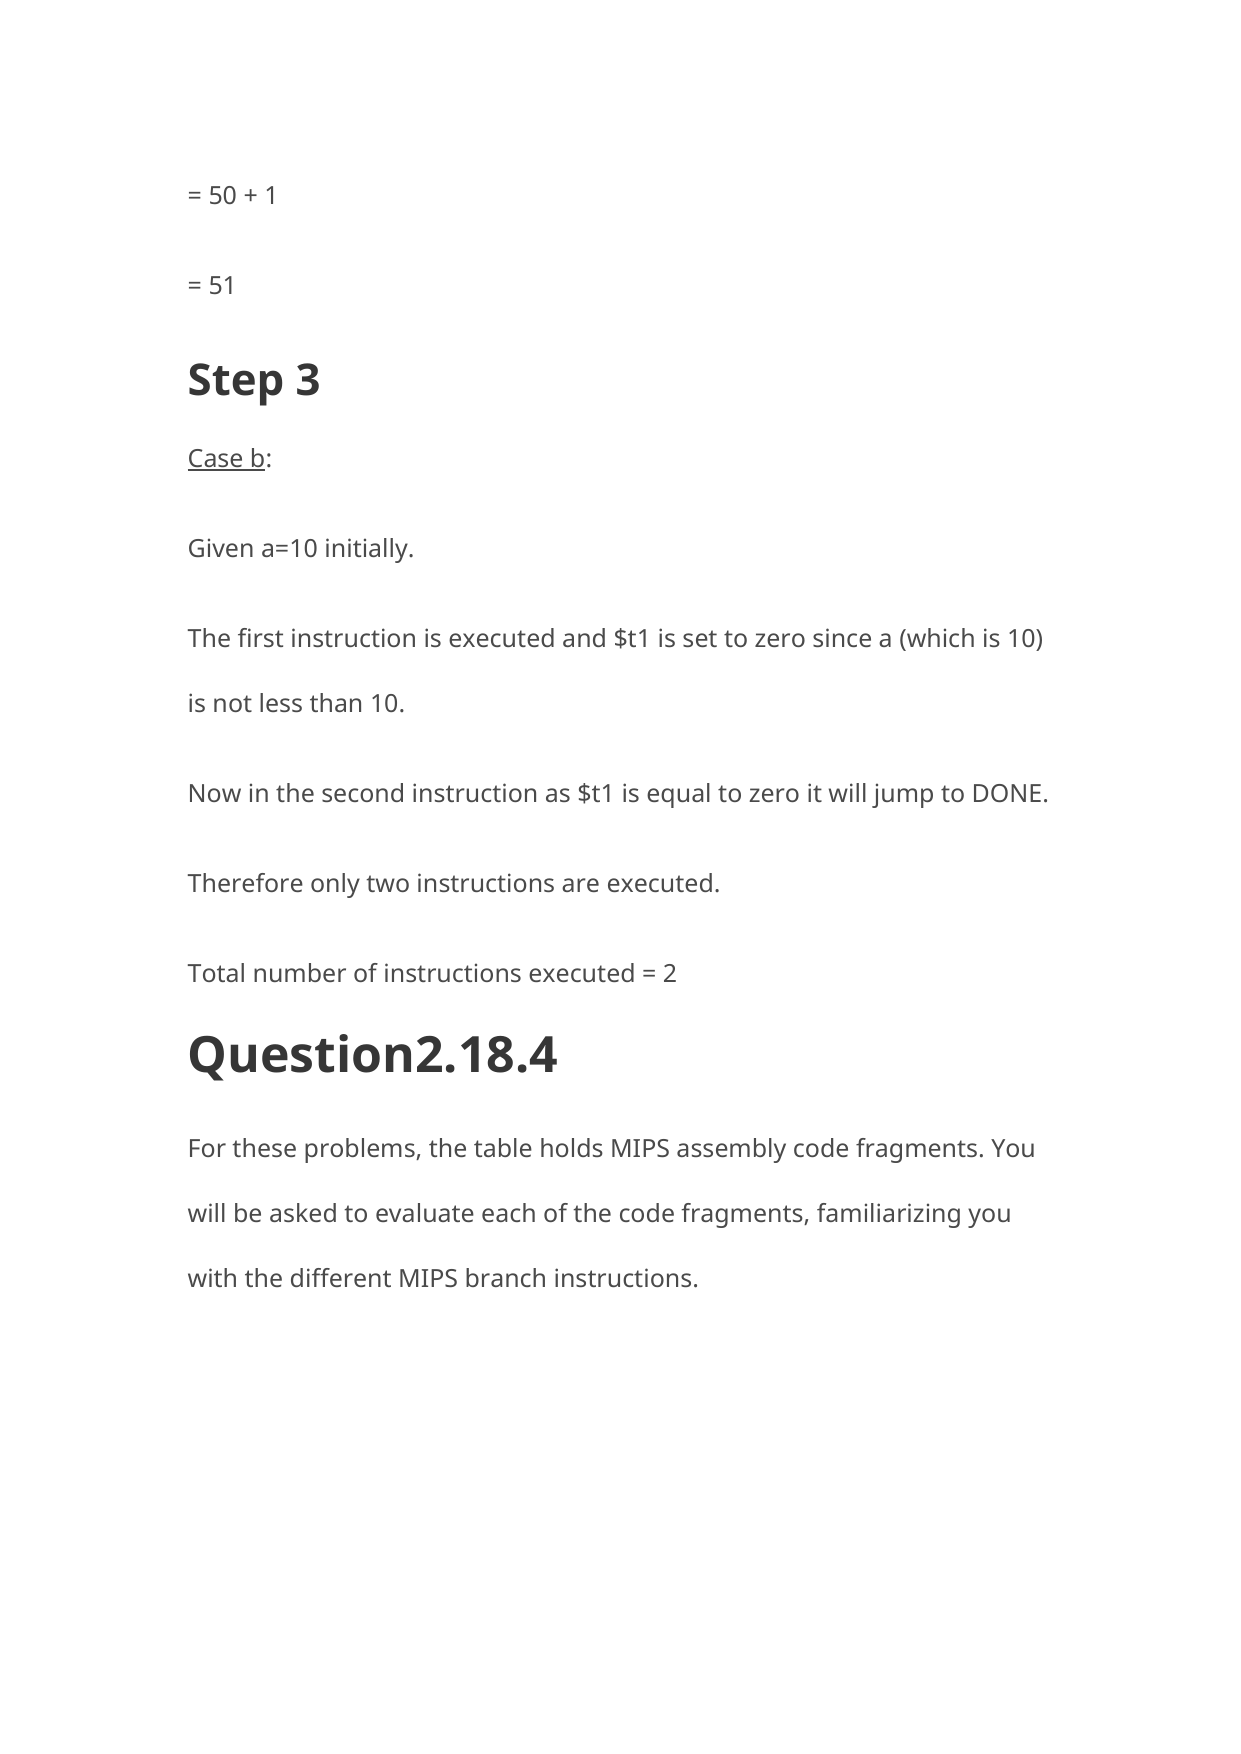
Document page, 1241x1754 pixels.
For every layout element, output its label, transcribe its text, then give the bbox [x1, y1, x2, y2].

text Case b: [187, 425, 1053, 490]
text = 51 [187, 252, 1053, 317]
text Step 3 [187, 346, 1053, 411]
text Now in the second instruction as $t1 is equal to zero it will jump to DONE. [187, 760, 1053, 825]
text Given a=10 initially. [187, 515, 1053, 580]
text Therefore only two instructions are executed. [187, 850, 1053, 915]
text The first instruction is executed and $t1 is set to zero since a (which is 10) is not less than 10. [187, 605, 1053, 735]
text = 50 + 1 [187, 162, 1053, 227]
text For these problems, the table holds MIPS assembly code fragments. You will be asked to evaluate each of the code fragments, familiarizing you with the different MIPS branch instructions. [187, 1115, 1053, 1310]
text Total number of instructions executed = 2 [187, 940, 1053, 1005]
subtitle Question2.18.4 [187, 1005, 1053, 1102]
